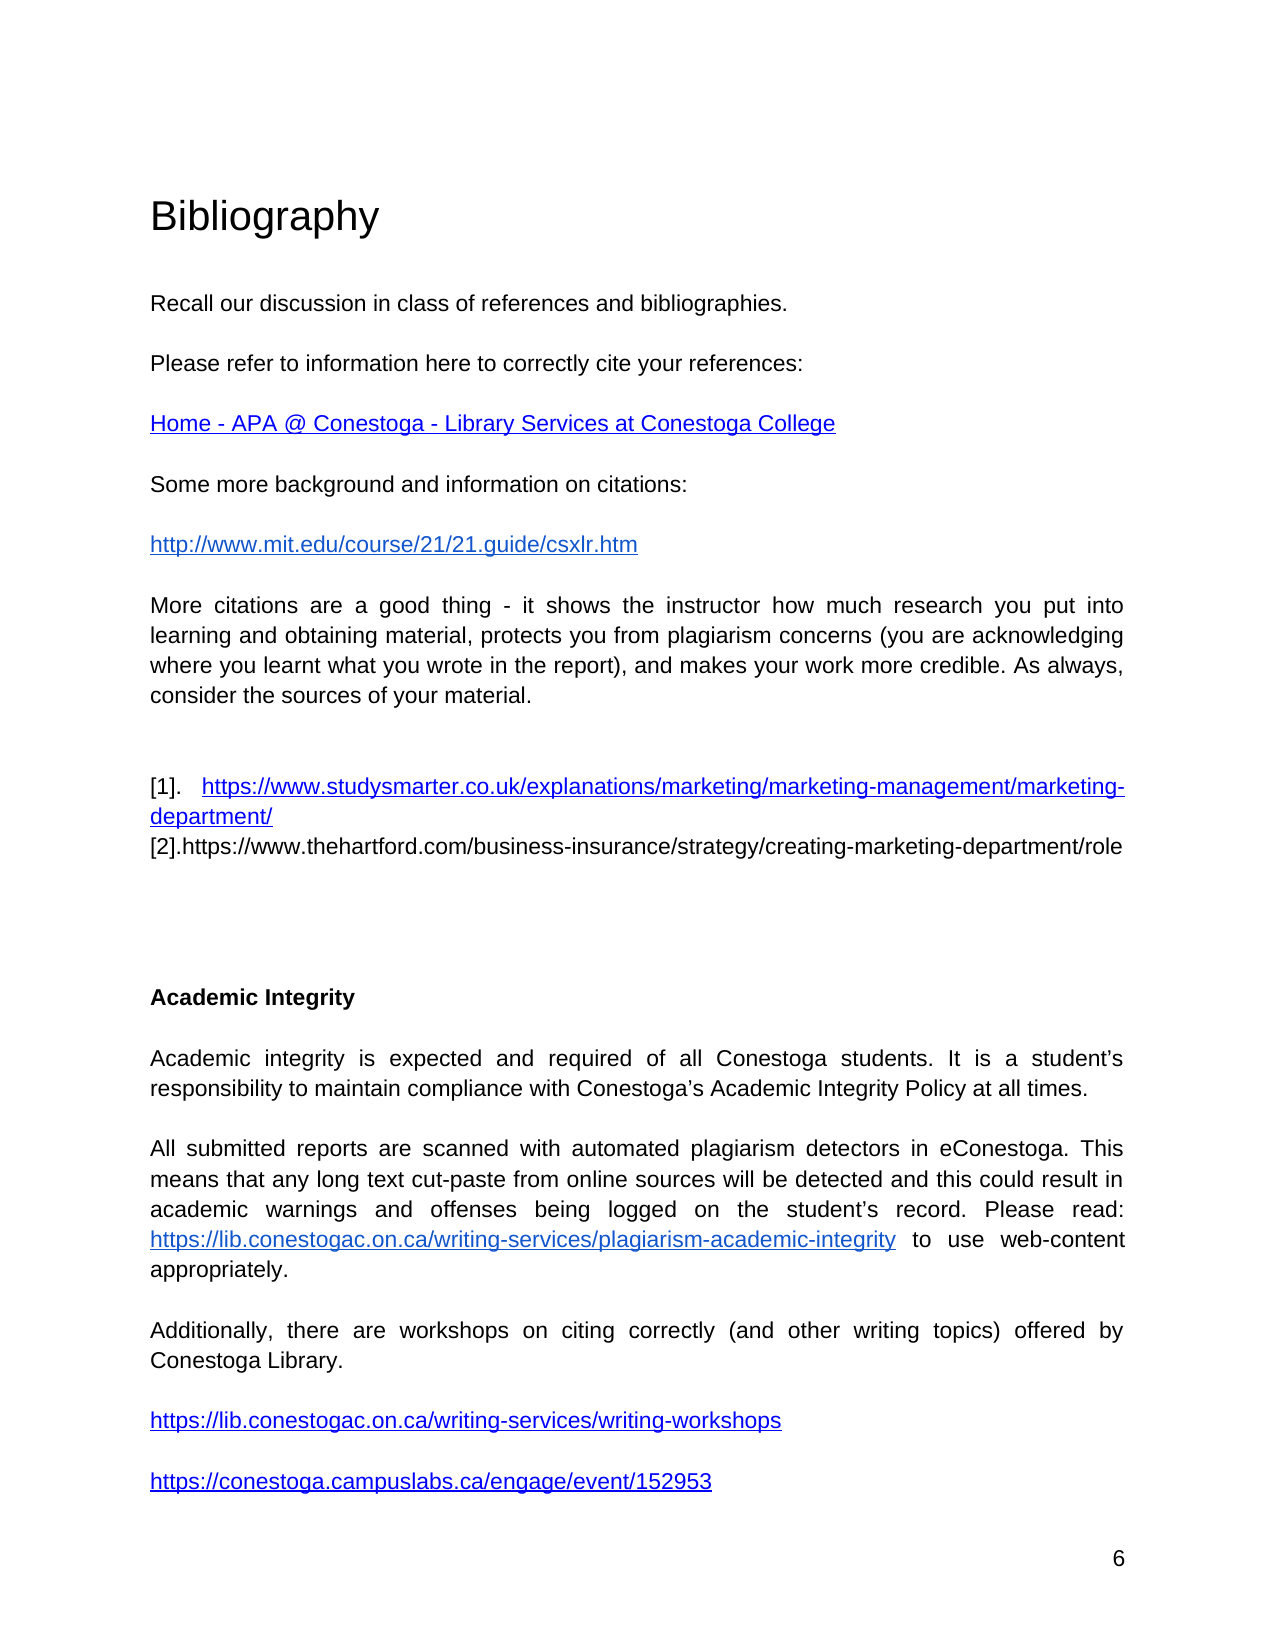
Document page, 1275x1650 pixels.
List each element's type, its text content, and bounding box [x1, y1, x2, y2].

text Recall our discussion in class of references and bibliographies. [150, 289, 1125, 316]
text https://lib.conestogac.on.ca/writing-services/writing-workshops [150, 1407, 1125, 1433]
text Home - APA @ Conestoga - Library Services at Conestoga College [150, 410, 1125, 437]
text All submitted reports are scanned with automated plagiarism detectors in eConestoga. This means that any long text cut-paste from online sources will be detected and this could result in academic warnings and offenses being logged on the student’s record. Please read: https://lib.conestogac.on.ca/writing-services/plagiarism-academic-integrity to use web-content appropriately. [150, 1135, 1125, 1282]
text [1]. https://www.studysmarter.co.uk/explanations/marketing/marketing-management/marketing-department/ [150, 773, 1125, 829]
text More citations are a good thing - it shows the instructor how much research you put into learning and obtaining material, protects you from plagiarism concerns (you are acknowledging where you learnt what you wrote in the report), and makes your work more credible. As always, consider the sources of your material. [150, 592, 1125, 708]
text Academic Integrity [150, 984, 1125, 1011]
text Additionally, there are workshops on citing correctly (and other writing topics) offered by Conestoga Library. [150, 1317, 1125, 1373]
subtitle Bibliography [150, 192, 1125, 239]
text Some more background and information on citations: [150, 471, 1125, 497]
text Academic integrity is expected and required of all Conestoga students. It is a student’s responsibility to maintain compliance with Conestoga’s Academic Integrity Policy at all times. [150, 1045, 1125, 1101]
text Please refer to information here to correctly cite your references: [150, 350, 1125, 376]
text http://www.mit.edu/course/21/21.guide/csxlr.htm [150, 531, 1125, 557]
text [2].https://www.thehartford.com/business-insurance/strategy/creating-marketing-department/role [150, 833, 1125, 859]
text https://conestoga.campuslabs.ca/engage/event/152953 [150, 1468, 1125, 1494]
